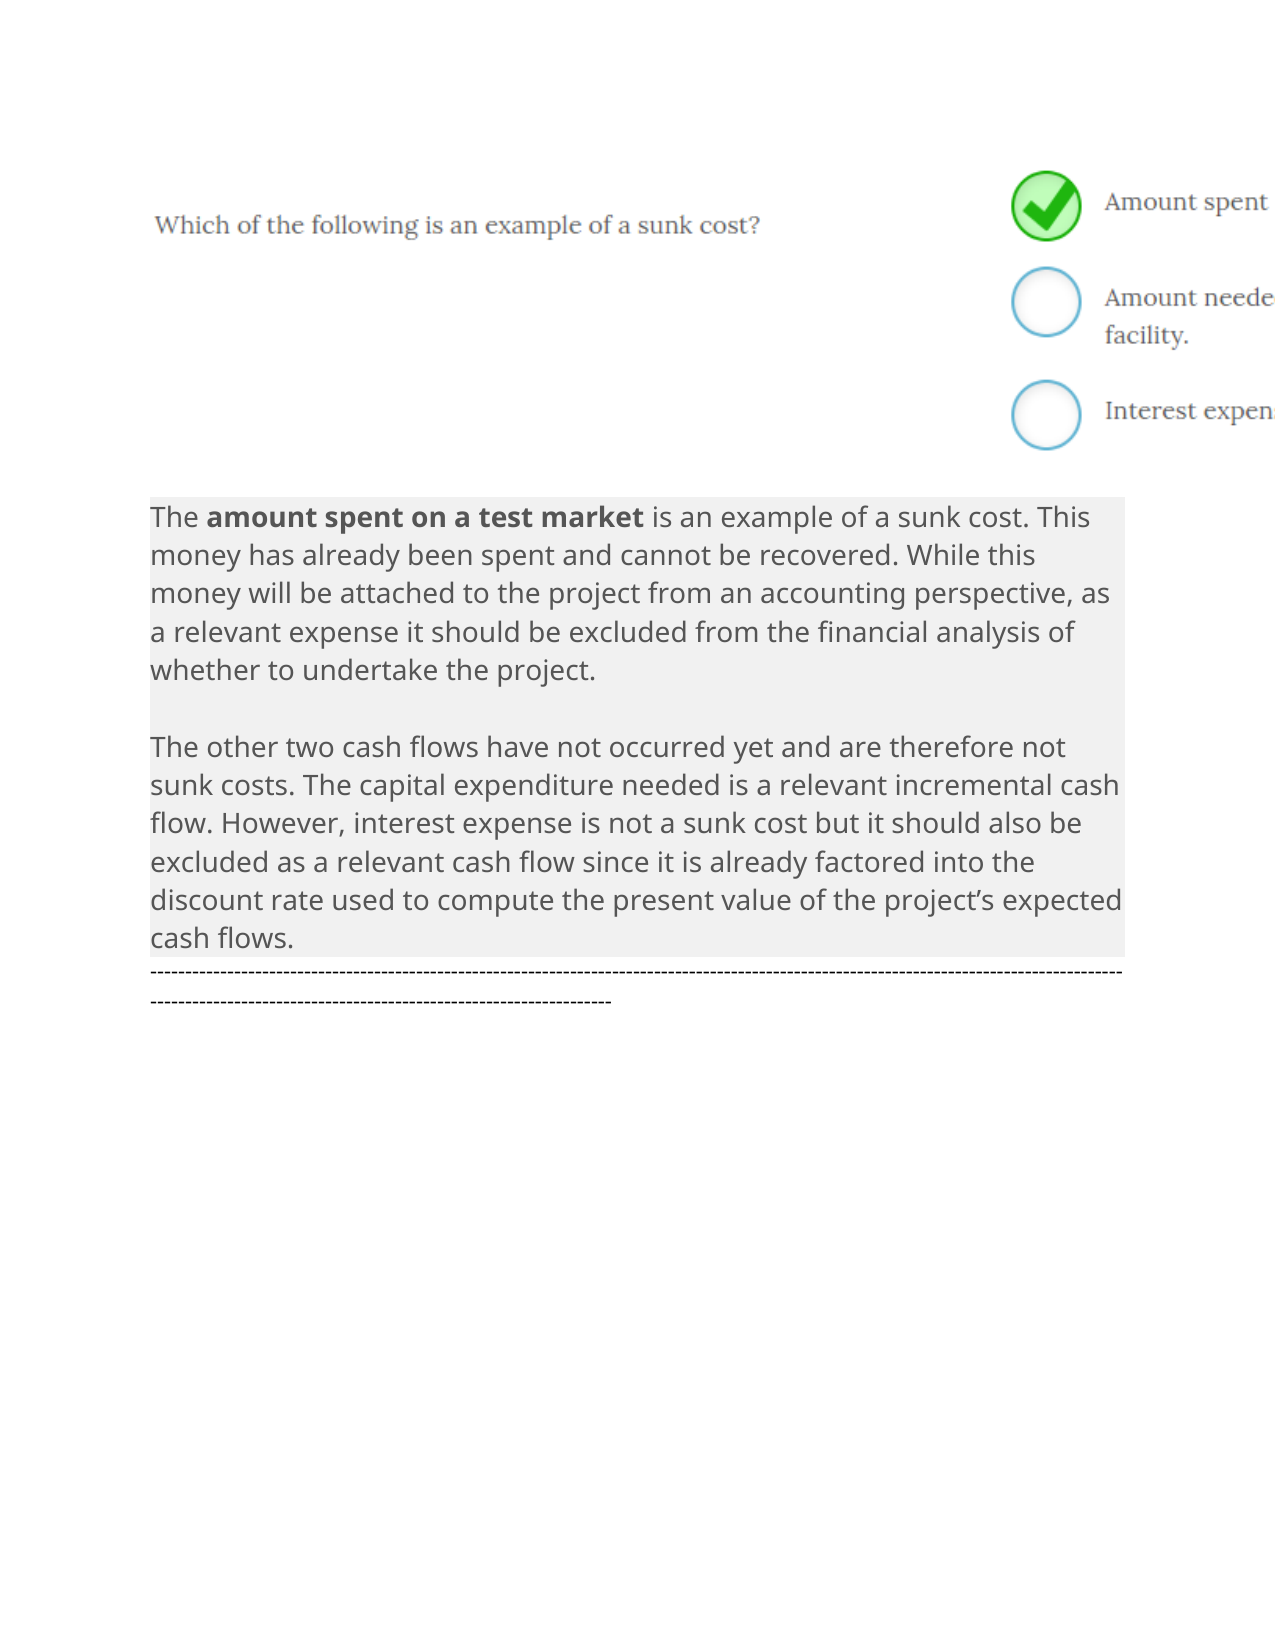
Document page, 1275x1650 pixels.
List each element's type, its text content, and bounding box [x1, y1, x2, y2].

text ------------------------------------------------------------------------------------------------------------------------------------------------------------------------------------------------------------- [150, 957, 1125, 1015]
picture [150, 150, 1275, 479]
text The other two cash flows have not occurred yet and are therefore not sunk costs. The capital expenditure needed is a relevant incremental cash flow. However, interest expense is not a sunk cost but it should also be excluded as a relevant cash flow since it is already factored into the discount rate used to compute the present value of the project’s expected cash flows. [150, 727, 1125, 957]
text The amount spent on a test market is an example of a sunk cost. This money has already been spent and cannot be recovered. While this money will be attached to the project from an accounting perspective, as a relevant expense it should be excluded from the financial analysis of whether to undertake the project. [150, 497, 1125, 689]
